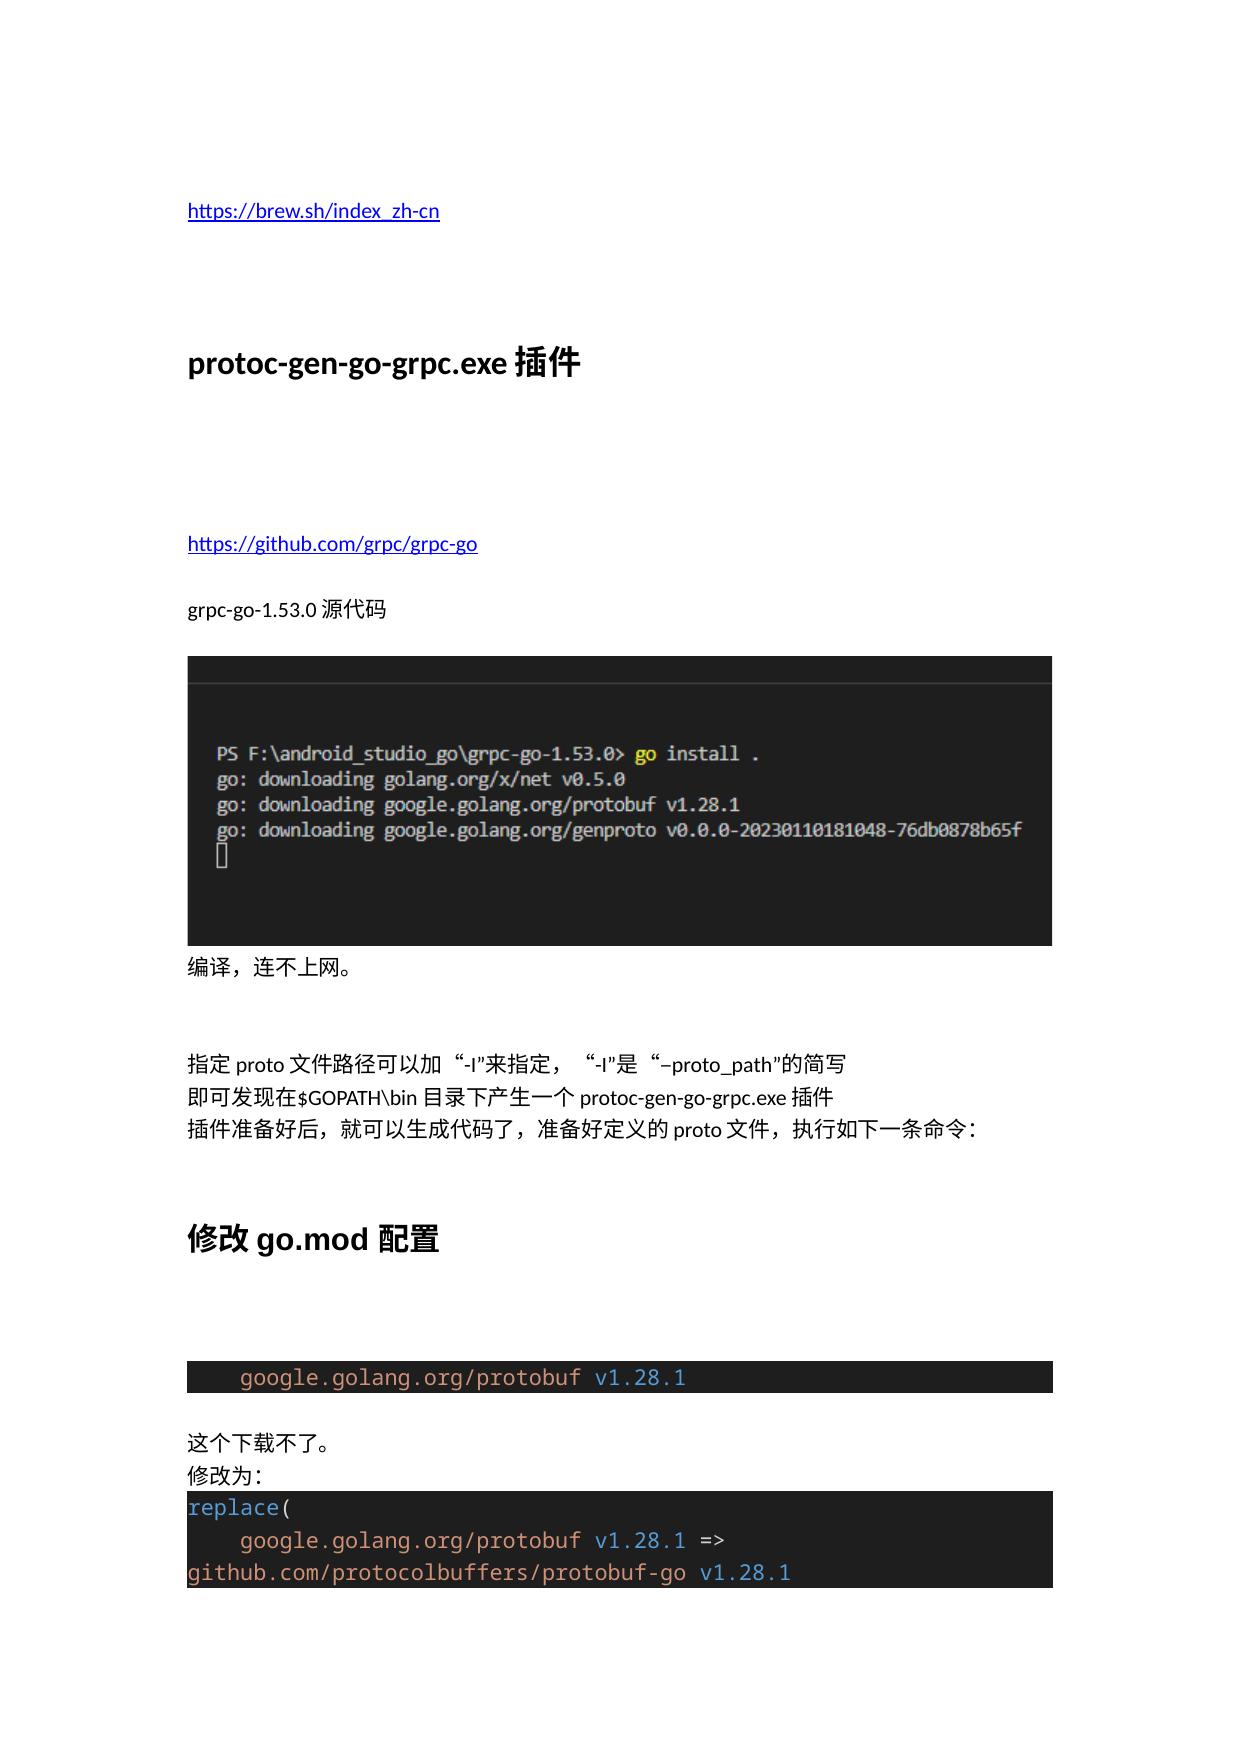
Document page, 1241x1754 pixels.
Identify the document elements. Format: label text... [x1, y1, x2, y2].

text https://github.com/grpc/grpc-go [187, 527, 1053, 559]
text grpc-go-1.53.0 源代码 [187, 592, 1053, 624]
subtitle 修改go.mod 配置 [187, 1204, 1053, 1269]
text 编译，连不上网。 [187, 949, 1053, 982]
subtitle protoc-gen-go-grpc.exe插件 [187, 327, 1053, 392]
text google.golang.org/protobuf v1.28.1 [187, 1361, 1053, 1393]
text 即可发现在$GOPATH\bin目录下产生一个protoc-gen-go-grpc.exe插件 [187, 1079, 1053, 1112]
text replace( [187, 1491, 1053, 1523]
text 这个下载不了。 [187, 1426, 1053, 1458]
text https://brew.sh/index_zh-cn [187, 194, 1053, 227]
text google.golang.org/protobuf v1.28.1 => github.com/protocolbuffers/protobuf-go v1.28.1 [187, 1523, 1053, 1588]
picture [187, 656, 1053, 946]
text 插件准备好后，就可以生成代码了，准备好定义的proto文件，执行如下一条命令： [187, 1112, 1053, 1144]
text 指定proto文件路径可以加“-I”来指定，“-I”是“–proto_path”的简写 [187, 1047, 1053, 1079]
text 修改为： [187, 1458, 1053, 1491]
